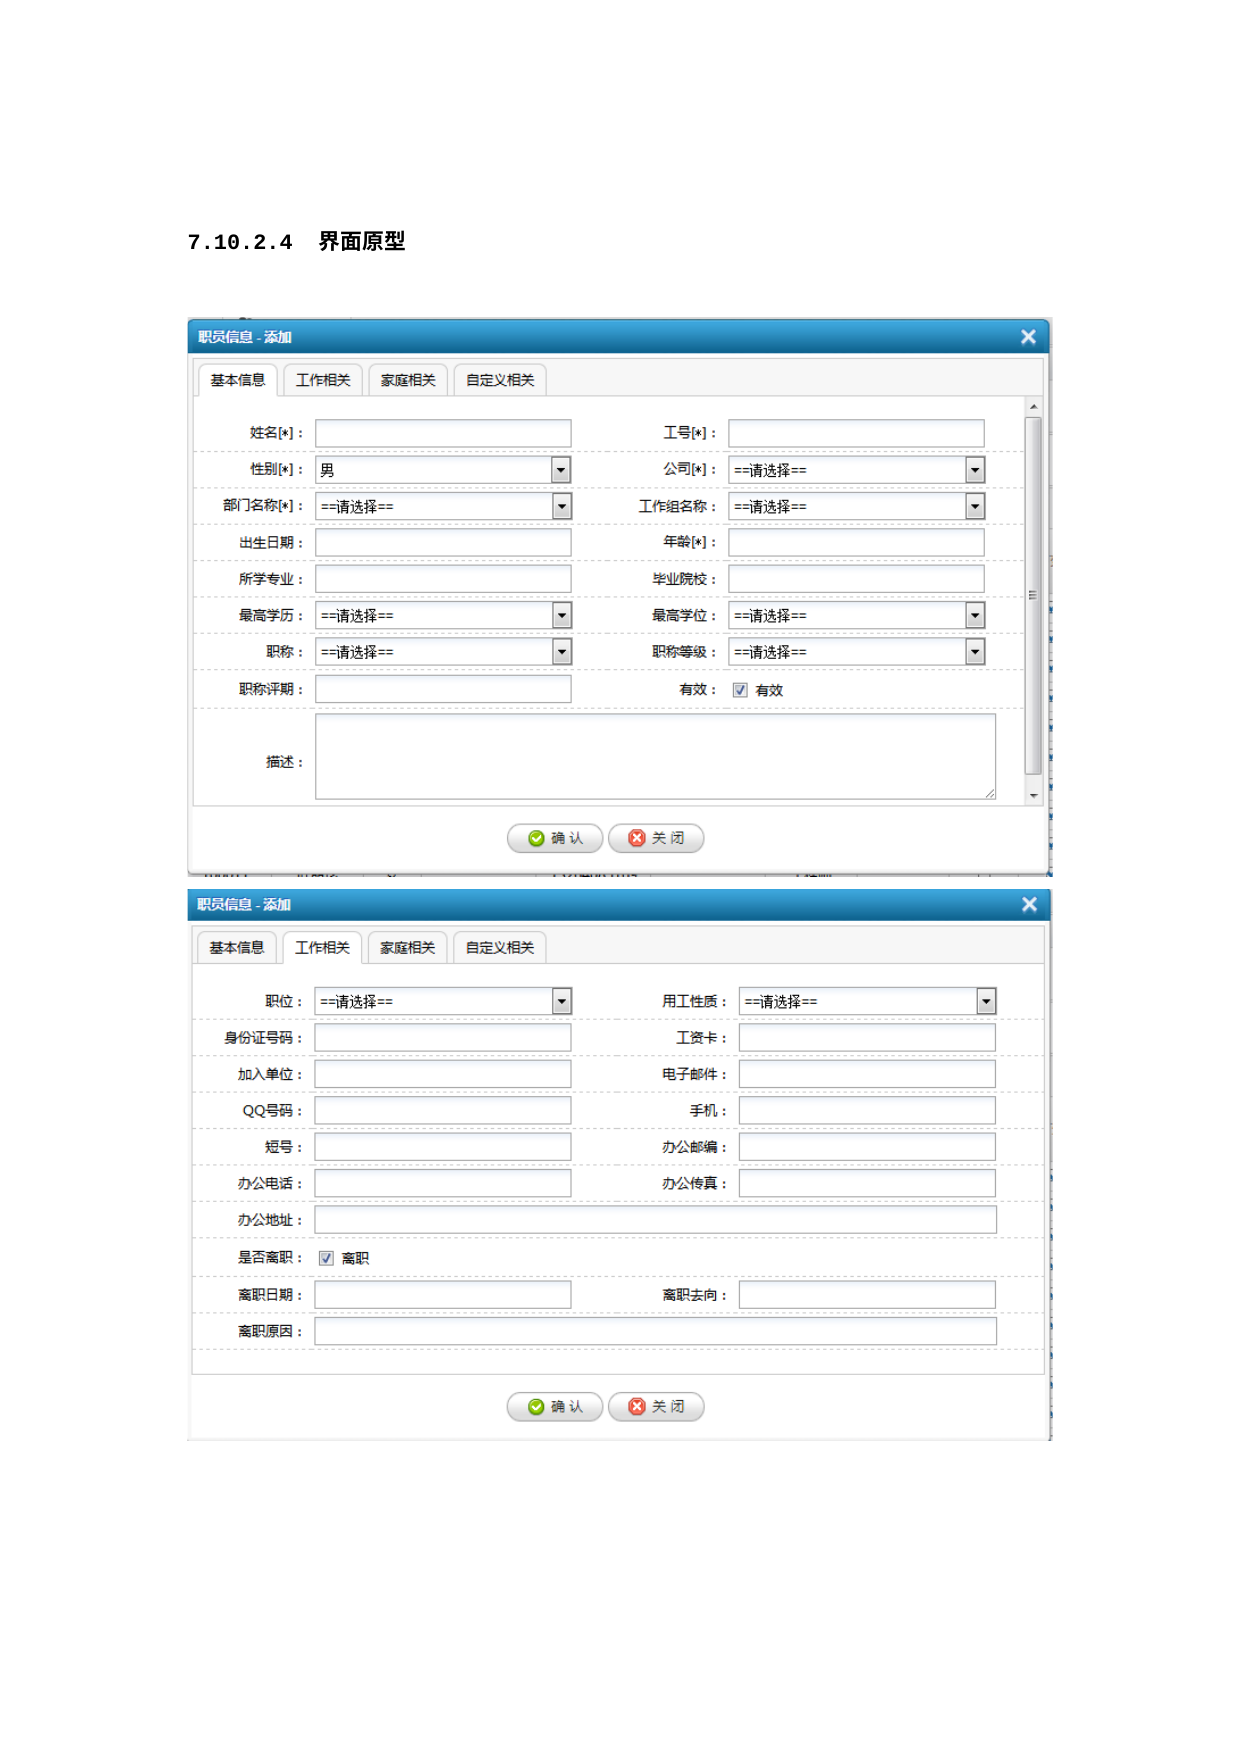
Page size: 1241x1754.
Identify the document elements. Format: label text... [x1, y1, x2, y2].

picture [187, 317, 1053, 877]
picture [187, 889, 1053, 1441]
subtitle 界面原型 [187, 224, 1053, 256]
